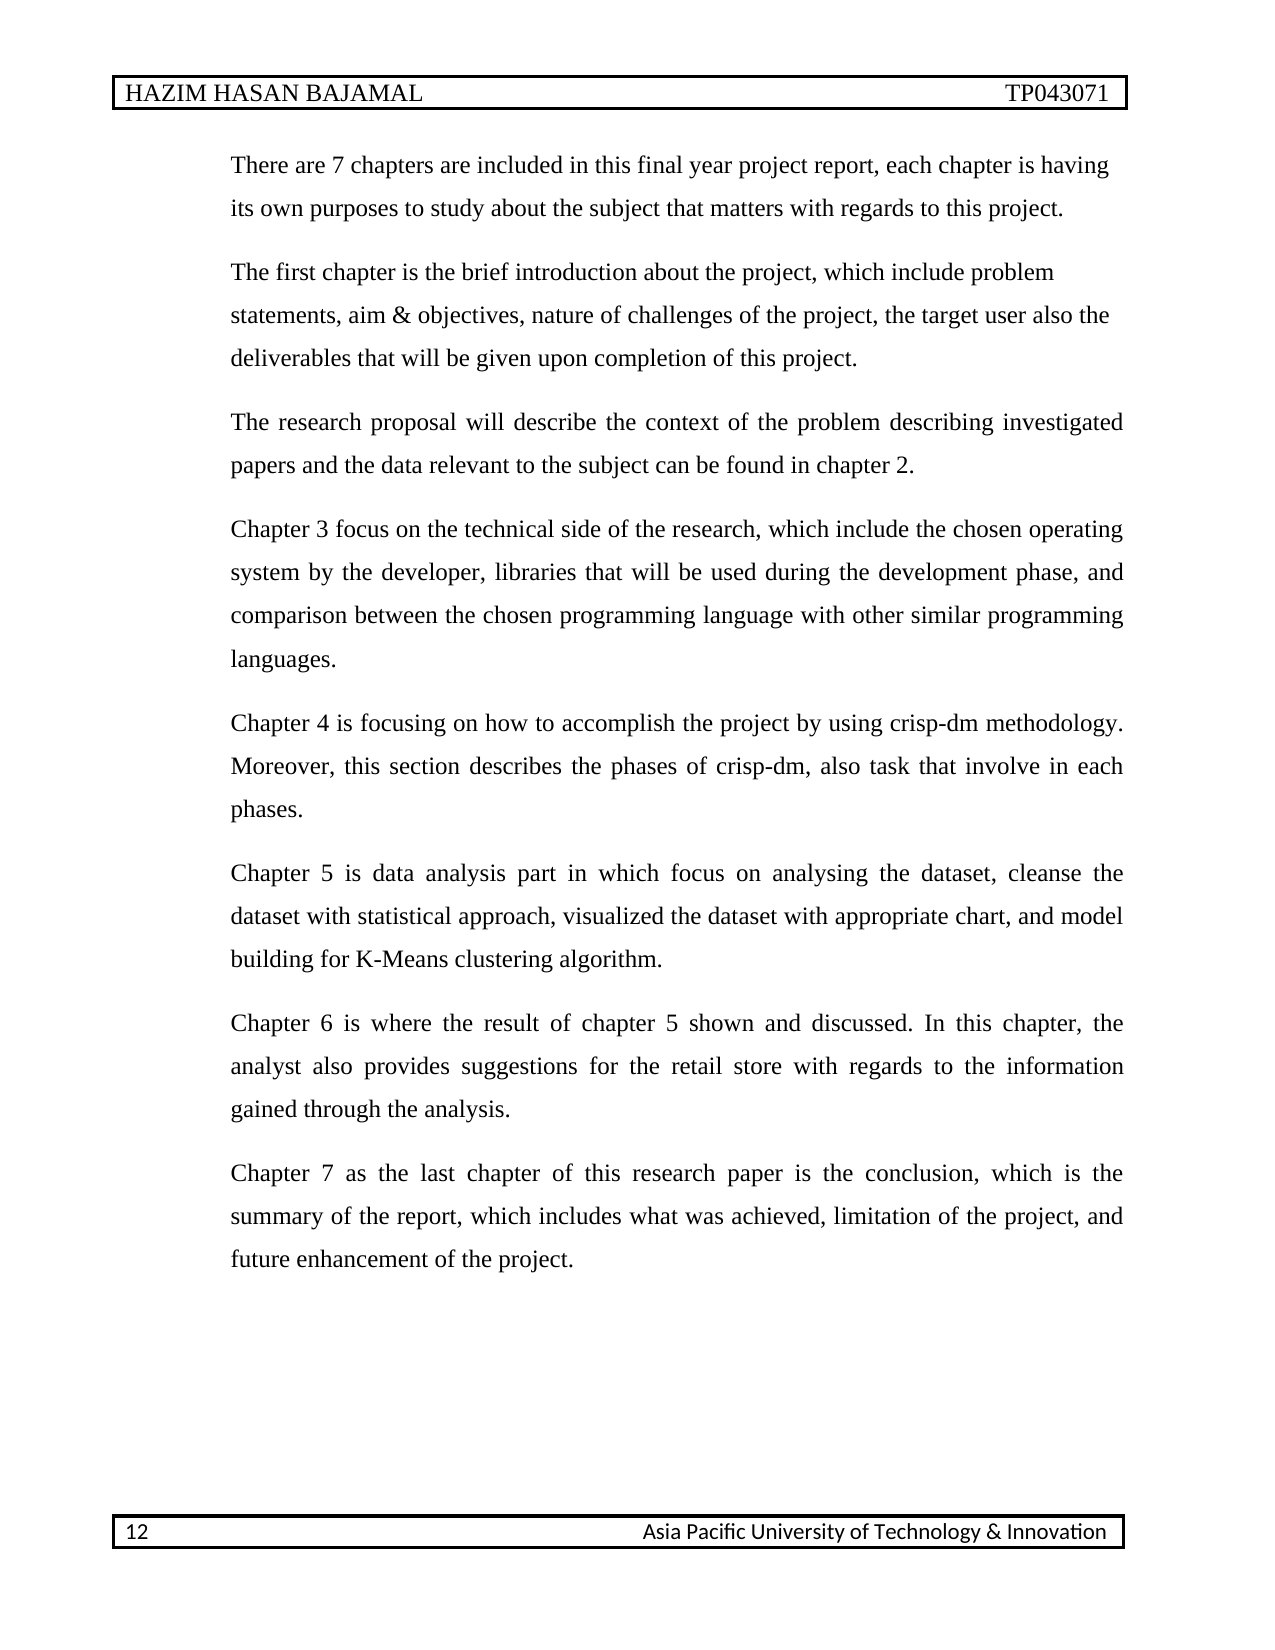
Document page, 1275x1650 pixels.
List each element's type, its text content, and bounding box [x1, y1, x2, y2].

text There are 7 chapters are included in this final year project report, each chapter is having its own purposes to study about the subject that matters with regards to this project. [230, 150, 1125, 222]
text The first chapter is the brief introduction about the project, which include problem statements, aim & objectives, nature of challenges of the project, the target user also the deliverables that will be given upon completion of this project. [230, 257, 1125, 372]
text Chapter 4 is focusing on how to accomplish the project by using crisp-dm methodology. Moreover, this section describes the phases of crisp-dm, also task that involve in each phases. [230, 708, 1125, 823]
text Chapter 5 is data analysis part in which focus on analysing the dataset, cleanse the dataset with statistical approach, visualized the dataset with appropriate chart, and model building for K-Means clustering algorithm. [230, 858, 1125, 973]
text The research proposal will describe the context of the problem describing investigated papers and the data relevant to the subject can be found in chapter 2. [230, 407, 1125, 479]
text Chapter 6 is where the result of chapter 5 shown and discussed. In this chapter, the analyst also provides suggestions for the retail store with regards to the information gained through the analysis. [230, 1008, 1125, 1123]
text Chapter 3 focus on the technical side of the research, which include the chosen operating system by the developer, libraries that will be used during the development phase, and comparison between the chosen programming language with other similar programming languages. [230, 514, 1125, 672]
text Chapter 7 as the last chapter of this research paper is the conclusion, which is the summary of the report, which includes what was achieved, limitation of the project, and future enhancement of the project. [230, 1158, 1125, 1273]
